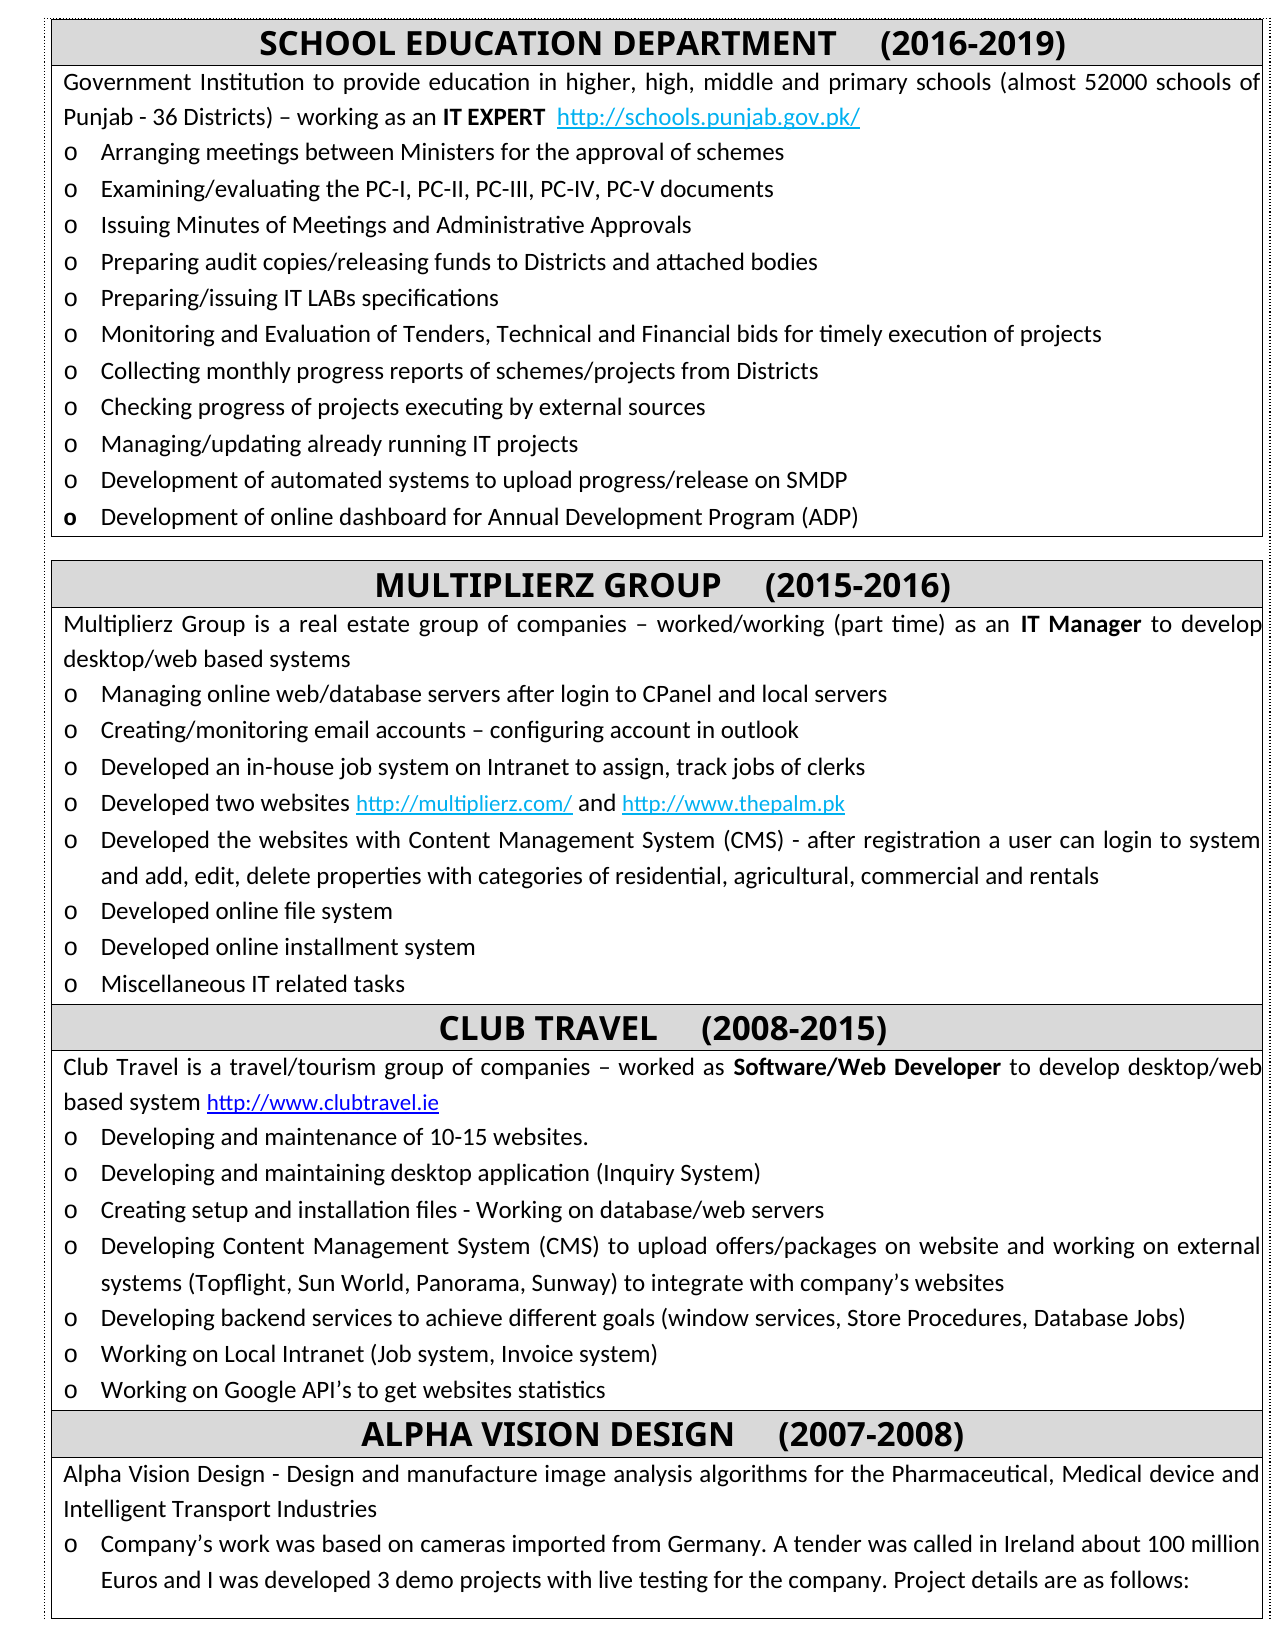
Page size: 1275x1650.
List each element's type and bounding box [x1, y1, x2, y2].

table_header [44, 18, 1270, 1619]
